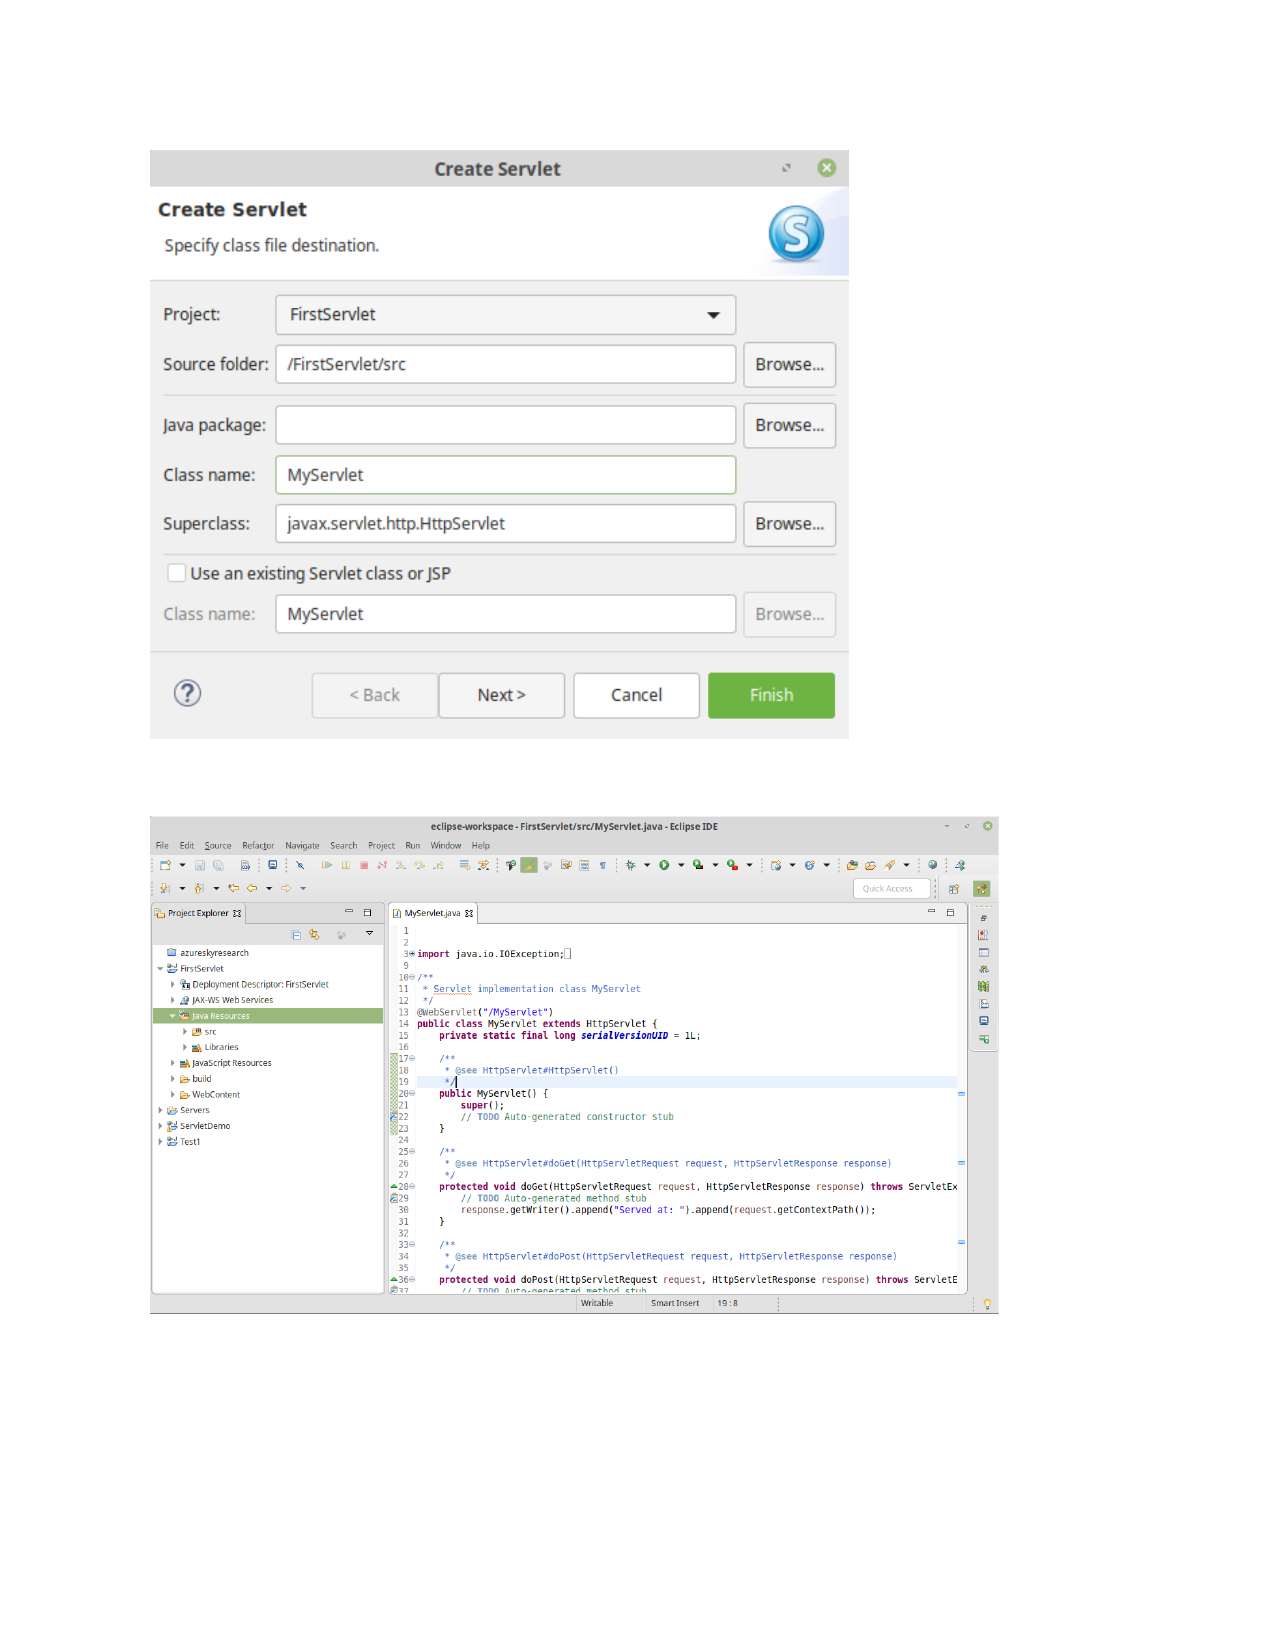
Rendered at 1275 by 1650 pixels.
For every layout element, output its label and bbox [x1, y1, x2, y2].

picture [150, 816, 999, 1314]
picture [150, 150, 849, 739]
